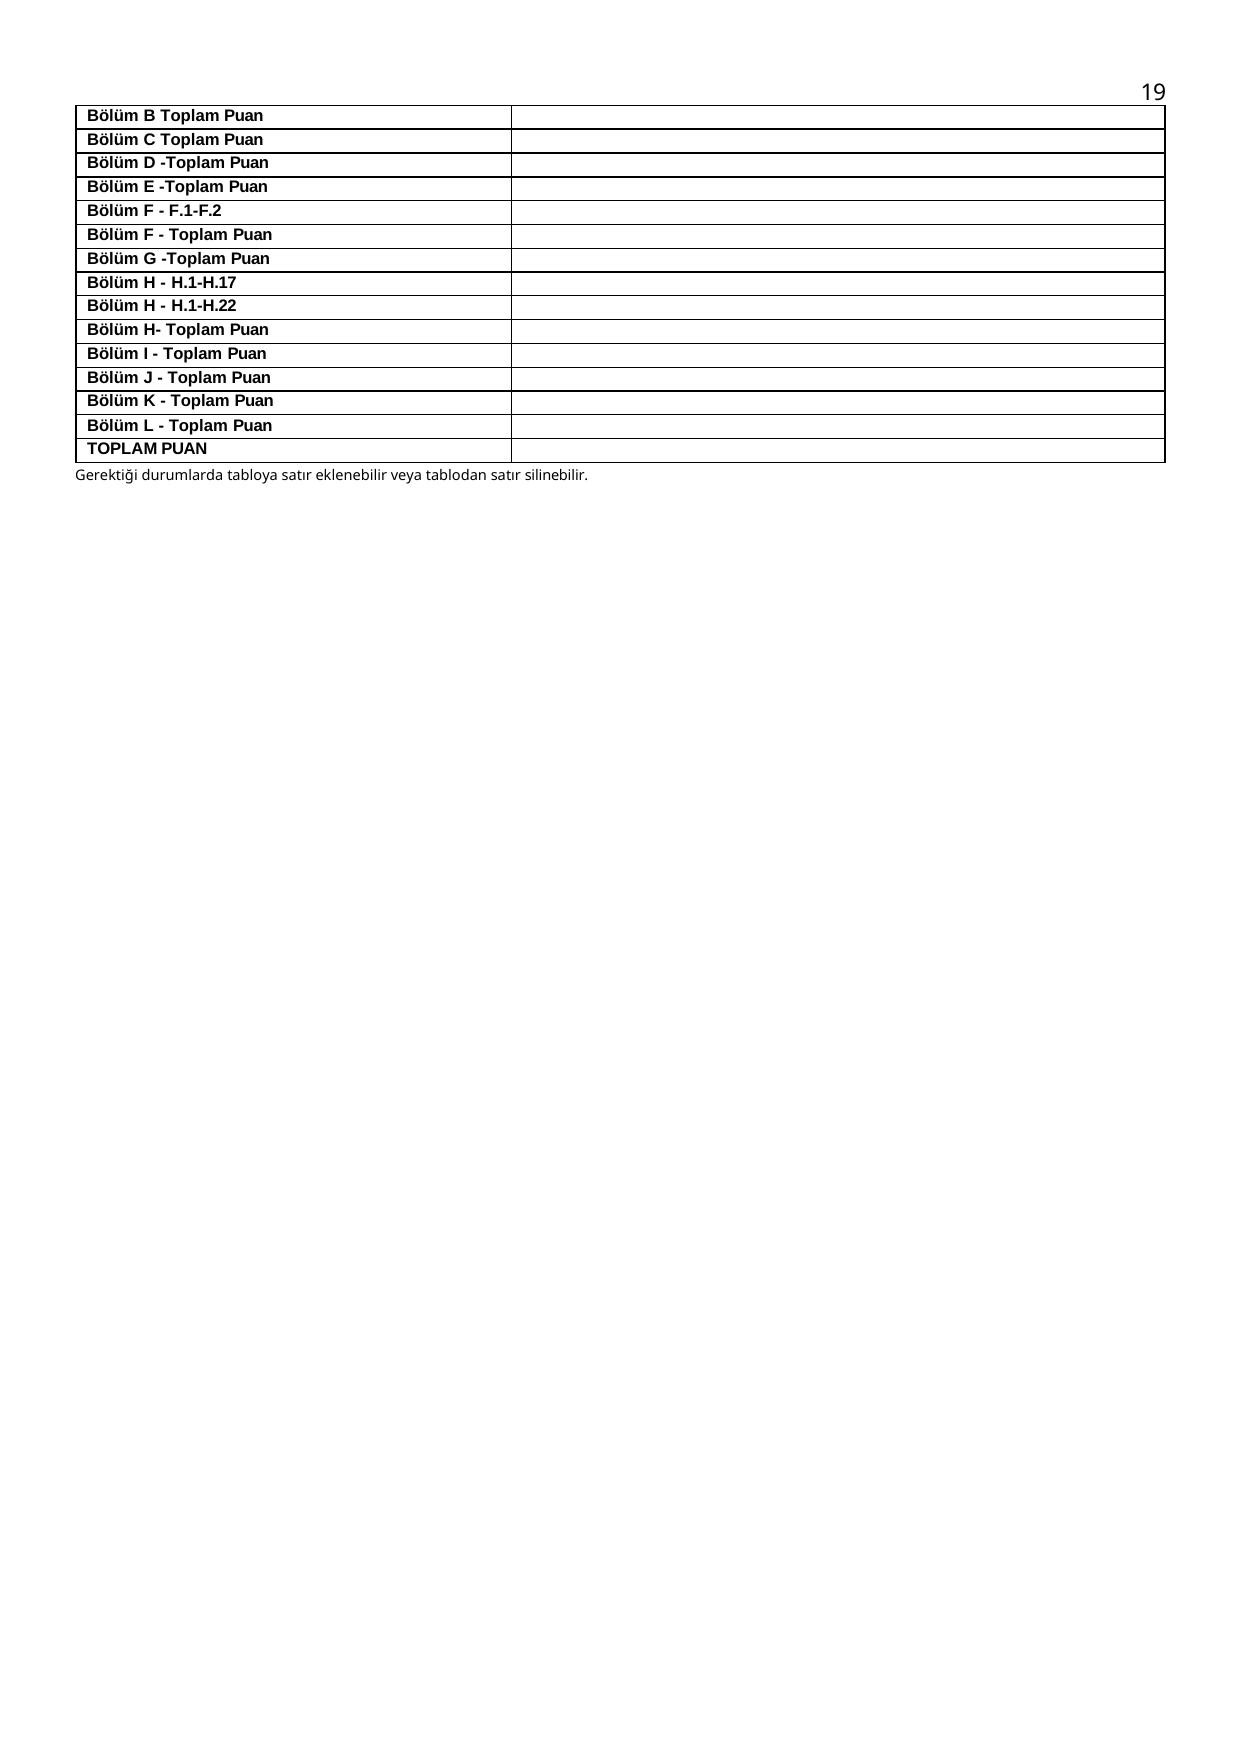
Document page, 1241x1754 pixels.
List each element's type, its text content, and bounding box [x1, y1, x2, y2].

table_cell Bölüm G -Toplam Puan [77, 249, 511, 271]
table_cell [512, 225, 1164, 247]
table_cell [512, 344, 1164, 366]
table_cell Bölüm H- Toplam Puan [77, 320, 511, 342]
table_cell [512, 439, 1164, 461]
table_cell Bölüm I - Toplam Puan [77, 344, 511, 366]
table_cell Bölüm F - Toplam Puan [77, 225, 511, 247]
table_cell [512, 320, 1164, 342]
table_cell [512, 130, 1164, 152]
table_cell Bölüm H - H.1-H.22 [77, 296, 511, 319]
table_header Bölüm B Toplam Puan [77, 106, 511, 128]
table_cell [512, 415, 1164, 438]
table_cell Bölüm L - Toplam Puan [77, 415, 511, 438]
table_cell Bölüm D -Toplam Puan [77, 154, 511, 176]
table_cell Bölüm J - Toplam Puan [77, 368, 511, 390]
table_cell [512, 178, 1164, 200]
table_cell Bölüm F - F.1-F.2 [77, 201, 511, 224]
table_cell Bölüm C Toplam Puan [77, 130, 511, 152]
table_cell [512, 273, 1164, 295]
text Gerektiği durumlarda tabloya satır eklenebilir veya tablodan satır silinebilir. [75, 464, 1166, 484]
table_cell [512, 249, 1164, 271]
table_cell TOPLAM PUAN [77, 439, 511, 461]
table_cell [512, 296, 1164, 319]
table_cell [512, 368, 1164, 390]
table_cell Bölüm H - H.1-H.17 [77, 273, 511, 295]
table_cell [512, 201, 1164, 224]
table_cell [512, 392, 1164, 414]
table_cell [512, 154, 1164, 176]
table_header [512, 106, 1164, 128]
table_cell Bölüm K - Toplam Puan [77, 392, 511, 414]
table_cell Bölüm E -Toplam Puan [77, 178, 511, 200]
